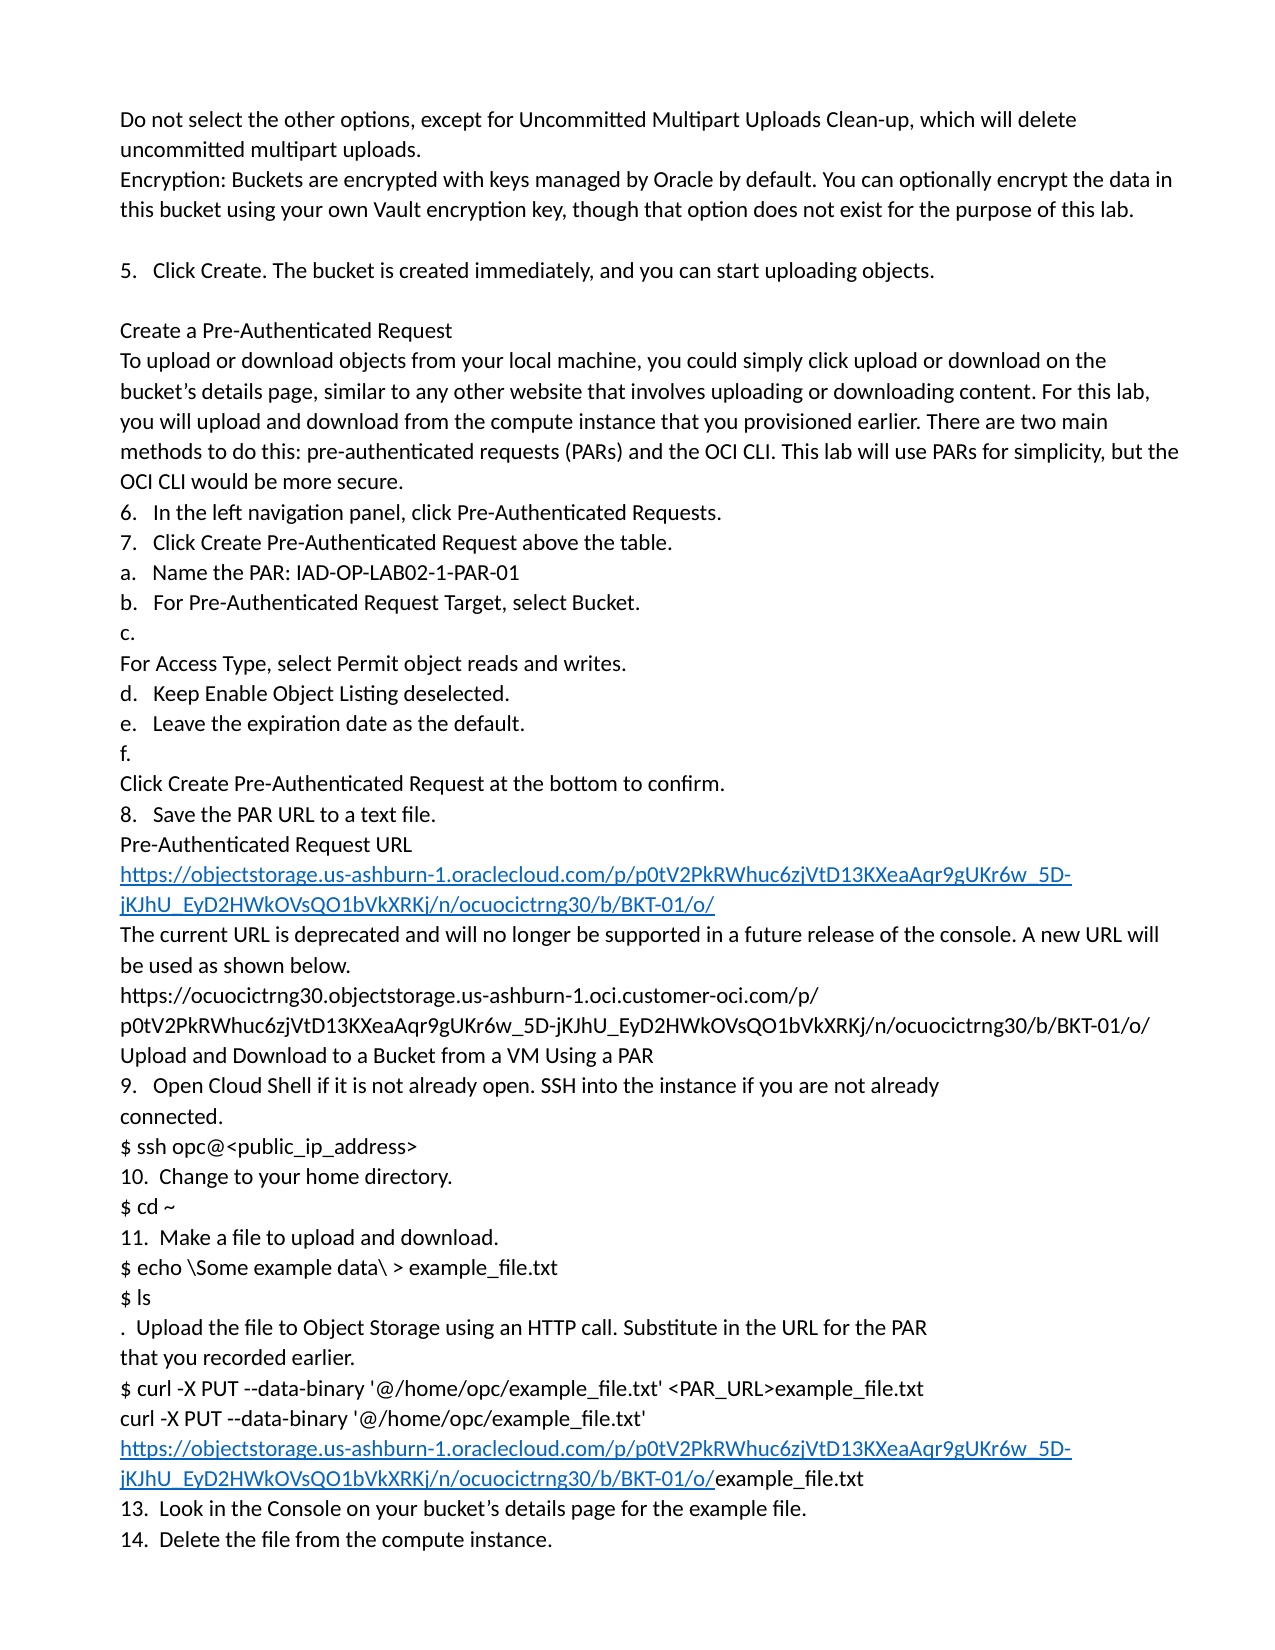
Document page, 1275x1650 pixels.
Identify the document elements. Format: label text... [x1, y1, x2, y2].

text 14. Delete the file from the compute instance. [120, 1525, 1185, 1553]
text $ curl -X PUT --data-binary '@/home/opc/example_file.txt' <PAR_URL>example_file.txt [120, 1374, 1185, 1402]
text Pre-Authenticated Request URL [120, 830, 1185, 858]
text https://objectstorage.us-ashburn-1.oraclecloud.com/p/p0tV2PkRWhuc6zjVtD13KXeaAqr9gUKr6w_5D-jKJhU_EyD2HWkOVsQO1bVkXRKj/n/ocuocictrng30/b/BKT-01/o/ [120, 860, 1185, 918]
text $ cd ~ [120, 1192, 1185, 1221]
text f. [120, 739, 1185, 767]
text Upload and Download to a Bucket from a VM Using a PAR [120, 1041, 1185, 1069]
text https://ocuocictrng30.objectstorage.us-ashburn-1.oci.customer-oci.com/p/p0tV2PkRWhuc6zjVtD13KXeaAqr9gUKr6w_5D-jKJhU_EyD2HWkOVsQO1bVkXRKj/n/ocuocictrng30/b/BKT-01/o/ [120, 981, 1185, 1039]
text 9. Open Cloud Shell if it is not already open. SSH into the instance if you are not already [120, 1072, 1185, 1100]
text curl -X PUT --data-binary '@/home/opc/example_file.txt' https://objectstorage.us-ashburn-1.oraclecloud.com/p/p0tV2PkRWhuc6zjVtD13KXeaAqr9gUKr6w_5D-jKJhU_EyD2HWkOVsQO1bVkXRKj/n/ocuocictrng30/b/BKT-01/o/example_file.txt [120, 1404, 1185, 1492]
text that you recorded earlier. [120, 1343, 1185, 1372]
text 13. Look in the Console on your bucket’s details page for the example file. [120, 1494, 1185, 1523]
text b. For Pre-Authenticated Request Target, select Bucket. [120, 588, 1185, 616]
text e. Leave the expiration date as the default. [120, 709, 1185, 737]
text Do not select the other options, except for Uncommitted Multipart Uploads Clean-up, which will delete uncommitted multipart uploads. [120, 105, 1185, 163]
text 7. Click Create Pre-Authenticated Request above the table. [120, 528, 1185, 556]
text c. [120, 618, 1185, 647]
text $ echo \Some example data\ > example_file.txt [120, 1253, 1185, 1281]
text Create a Pre-Authenticated Request [120, 316, 1185, 344]
text 6. In the left navigation panel, click Pre-Authenticated Requests. [120, 498, 1185, 526]
text Click Create Pre-Authenticated Request at the bottom to confirm. [120, 769, 1185, 798]
text 11. Make a file to upload and download. [120, 1223, 1185, 1251]
text $ ls [120, 1283, 1185, 1311]
text d. Keep Enable Object Listing deselected. [120, 679, 1185, 707]
text connected. [120, 1102, 1185, 1130]
text The current URL is deprecated and will no longer be supported in a future release of the console. A new URL will be used as shown below. [120, 921, 1185, 979]
text a. Name the PAR: IAD-OP-LAB02-1-PAR-01 [120, 558, 1185, 586]
text $ ssh opc@<public_ip_address> [120, 1132, 1185, 1160]
text . Upload the file to Object Storage using an HTTP call. Substitute in the URL for the PAR [120, 1313, 1185, 1341]
text For Access Type, select Permit object reads and writes. [120, 649, 1185, 677]
text 5. Click Create. The bucket is created immediately, and you can start uploading objects. [120, 256, 1185, 284]
text 10. Change to your home directory. [120, 1162, 1185, 1190]
text 8. Save the PAR URL to a text file. [120, 800, 1185, 828]
text To upload or download objects from your local machine, you could simply click upload or download on the bucket’s details page, similar to any other website that involves uploading or downloading content. For this lab, you will upload and download from the compute instance that you provisioned earlier. There are two main methods to do this: pre-authenticated requests (PARs) and the OCI CLI. This lab will use PARs for simplicity, but the OCI CLI would be more secure. [120, 347, 1185, 496]
text Encryption: Buckets are encrypted with keys managed by Oracle by default. You can optionally encrypt the data in this bucket using your own Vault encryption key, though that option does not exist for the purpose of this lab. [120, 165, 1185, 224]
